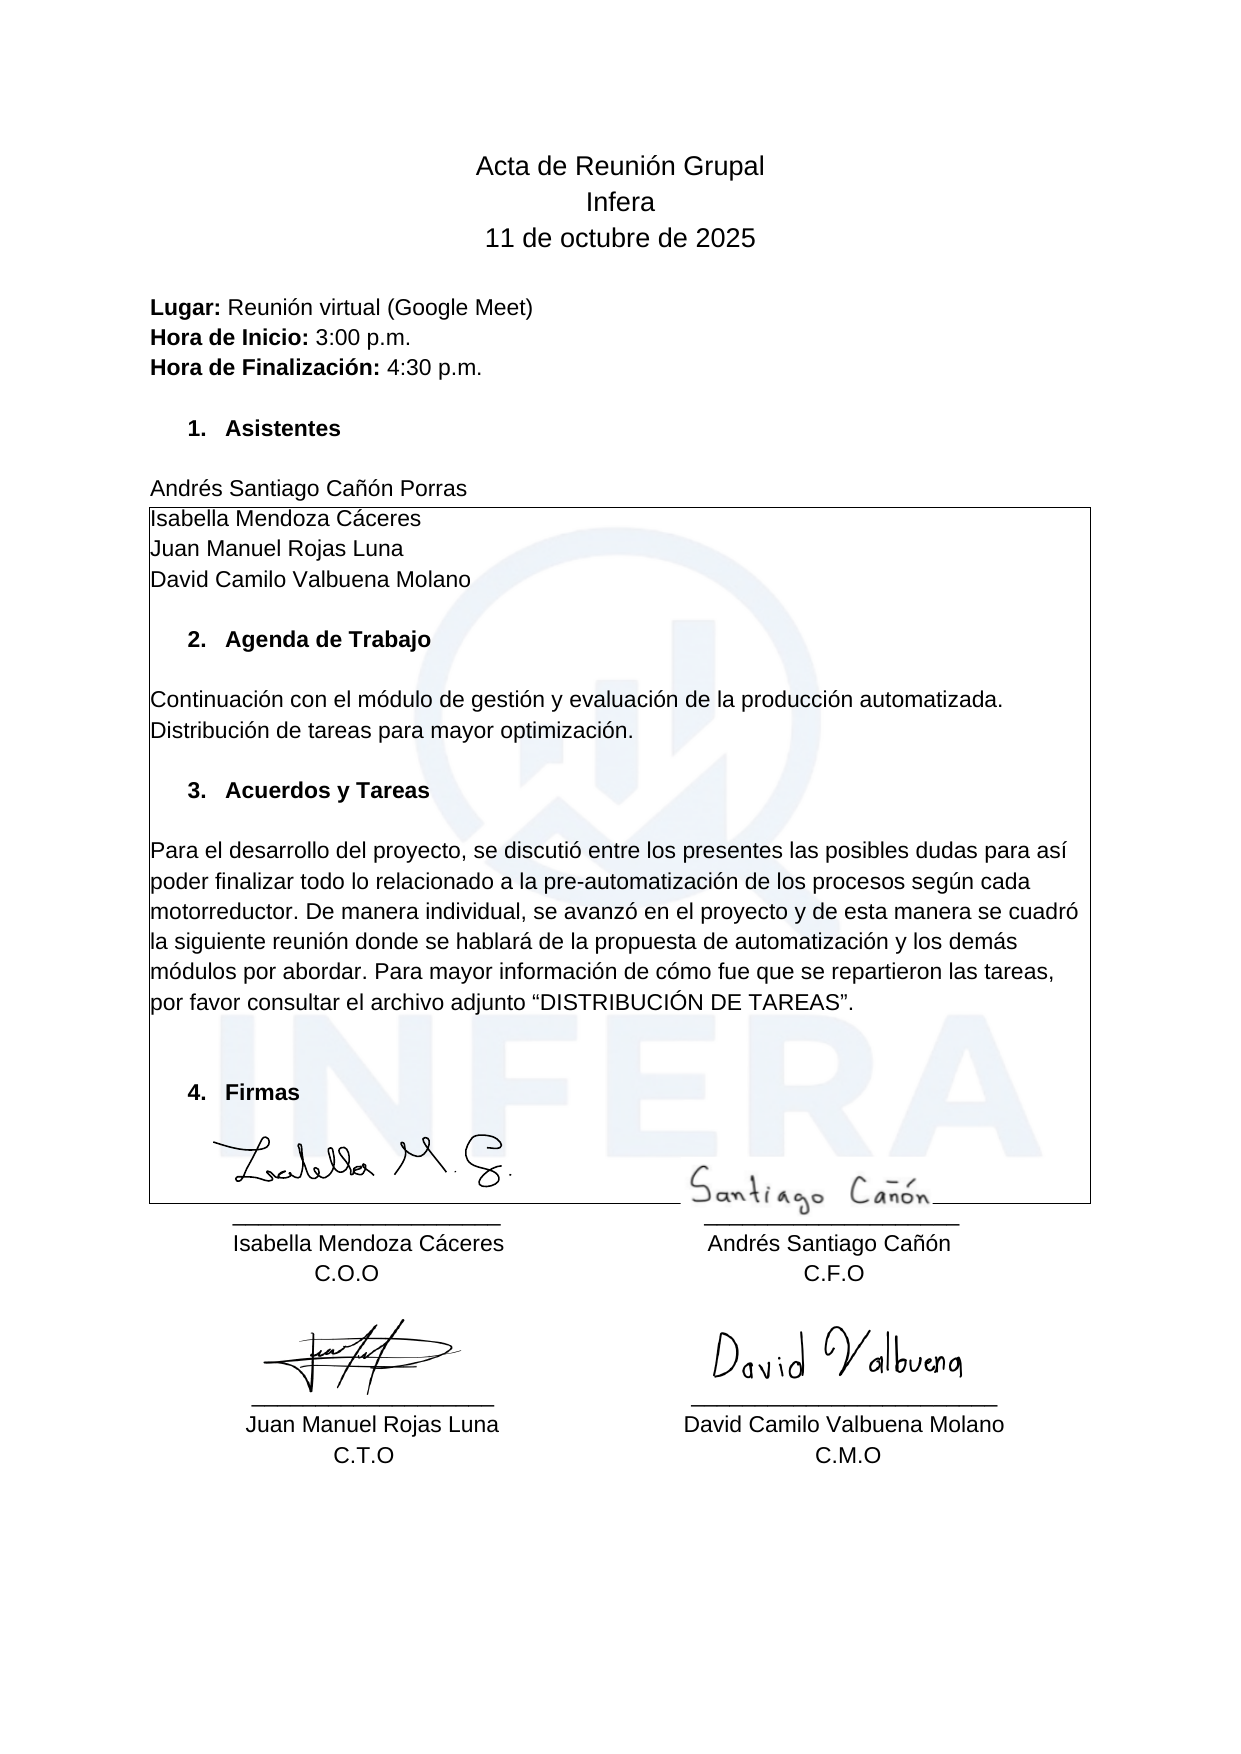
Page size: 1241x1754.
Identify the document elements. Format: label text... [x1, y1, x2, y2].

text Hora de Inicio: 3:00 p.m. [150, 324, 1090, 350]
text Isabella Mendoza Cáceres [150, 505, 1090, 532]
list Agenda de Trabajo [187, 626, 1090, 652]
picture [706, 1318, 976, 1397]
text Para el desarrollo del proyecto, se discutió entre los presentes las posibles dudas para así poder finalizar todo lo relacionado a la pre-automatización de los procesos según cada motorreductor. De manera individual, se avanzó en el proyecto y de esta manera se cuadró la siguiente reunión donde se hablará de la propuesta de automatización y los demás módulos por abordar. Para mayor información de cómo fue que se repartieron las tareas, por favor consultar el archivo adjunto “DISTRIBUCIÓN DE TAREAS”. [150, 837, 1090, 1015]
picture [680, 1157, 933, 1219]
text David Camilo Valbuena Molano [150, 566, 1090, 592]
text Acta de Reunión Grupal [150, 150, 1090, 181]
text Infera [150, 186, 1090, 217]
text 11 de octubre de 2025 [150, 222, 1090, 253]
text Continuación con el módulo de gestión y evaluación de la producción automatizada. Distribución de tareas para mayor optimización. [150, 686, 1090, 743]
picture [235, 1293, 496, 1410]
text C.T.O C.M.O [150, 1442, 1090, 1468]
text Juan Manuel Rojas Luna [150, 535, 1090, 562]
text Isabella Mendoza Cáceres Andrés Santiago Cañón [150, 1230, 1090, 1257]
text Lugar: Reunión virtual (Google Meet) [150, 294, 1090, 320]
text ___________________ ________________________ Juan Manuel Rojas Luna David Camilo Valbuena Molano [150, 1381, 1090, 1438]
text C.O.O C.F.O [225, 1260, 1090, 1287]
text Hora de Finalización: 4:30 p.m. [150, 354, 1090, 381]
text _____________________ ____________________ [150, 1200, 1090, 1226]
list Firmas [187, 1079, 1090, 1106]
text Andrés Santiago Cañón Porras [150, 475, 1090, 501]
list Acuerdos y Tareas [187, 777, 1090, 803]
list Asistentes [187, 414, 1090, 441]
